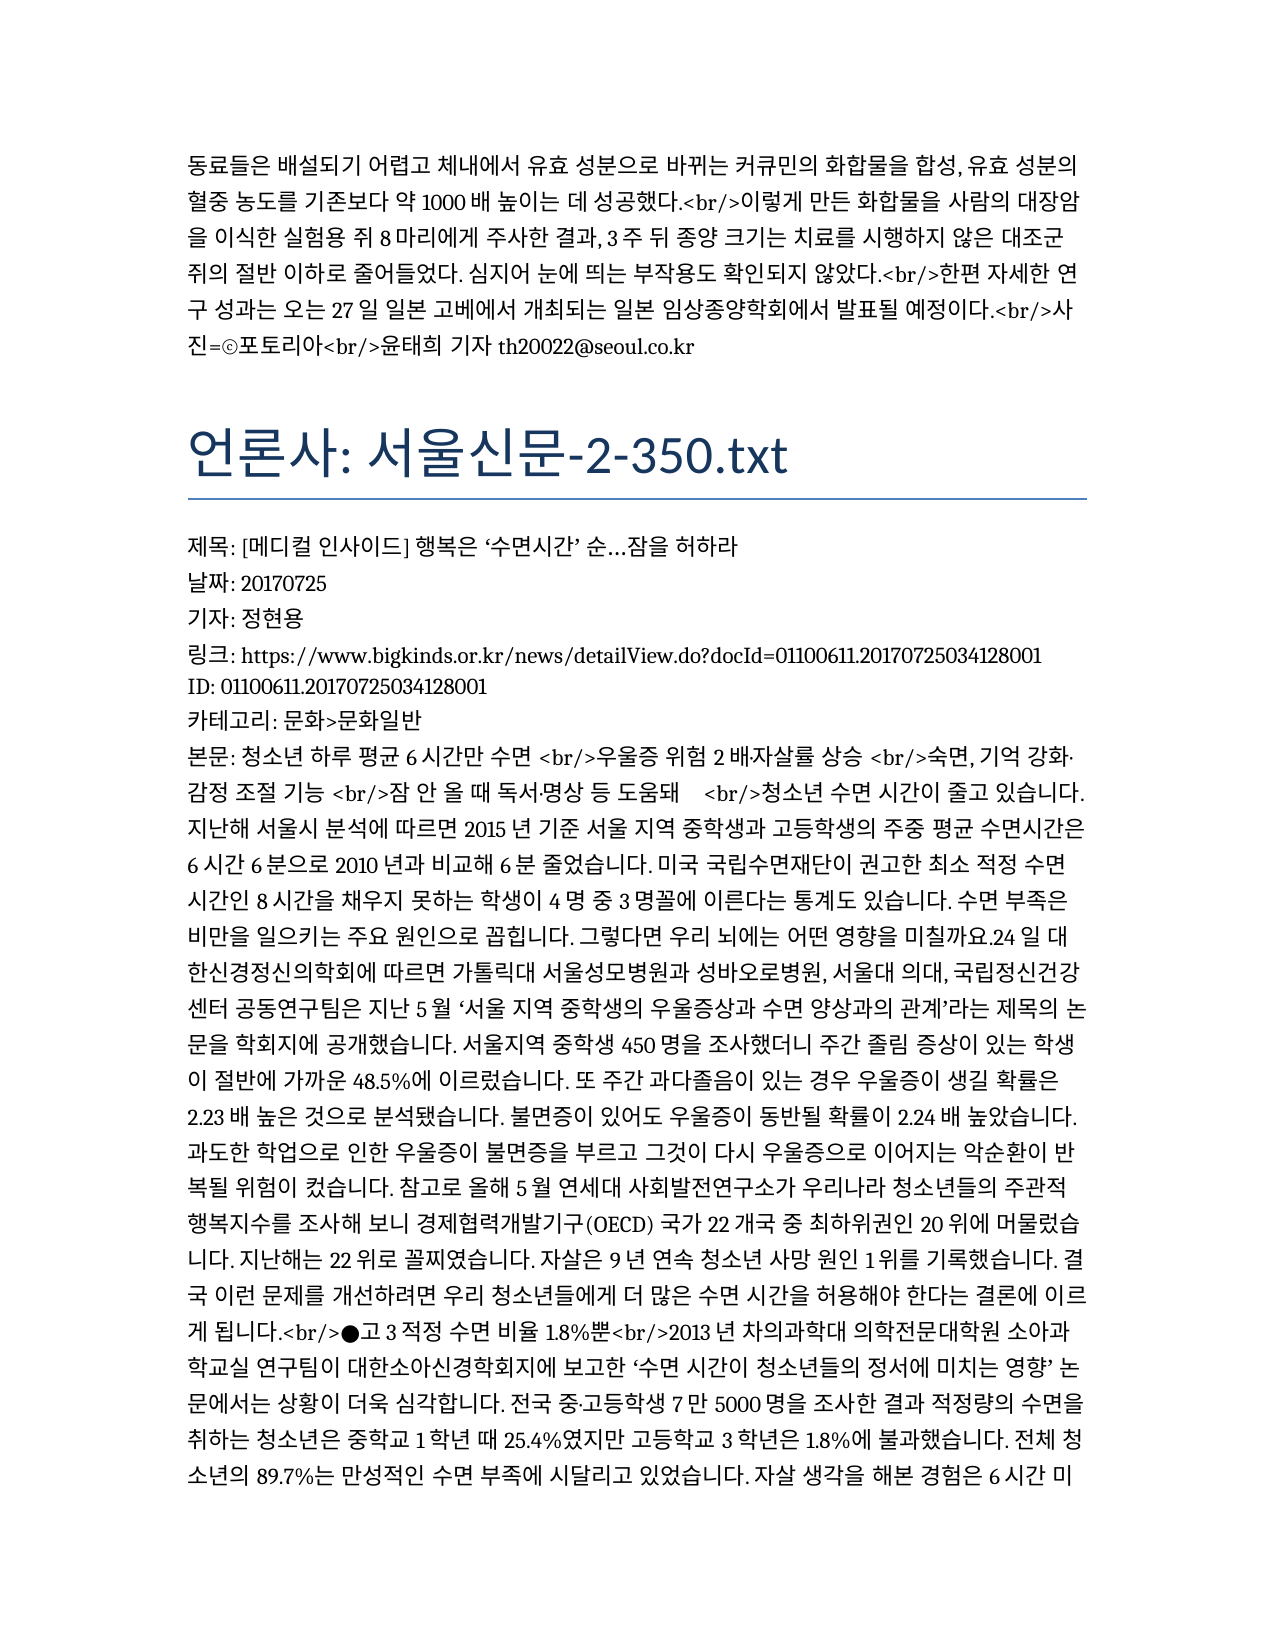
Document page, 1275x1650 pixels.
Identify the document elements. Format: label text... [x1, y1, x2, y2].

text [187, 531, 1087, 1491]
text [187, 150, 1087, 391]
title 언론사: 서울신문-2-350.txt [187, 416, 1087, 500]
